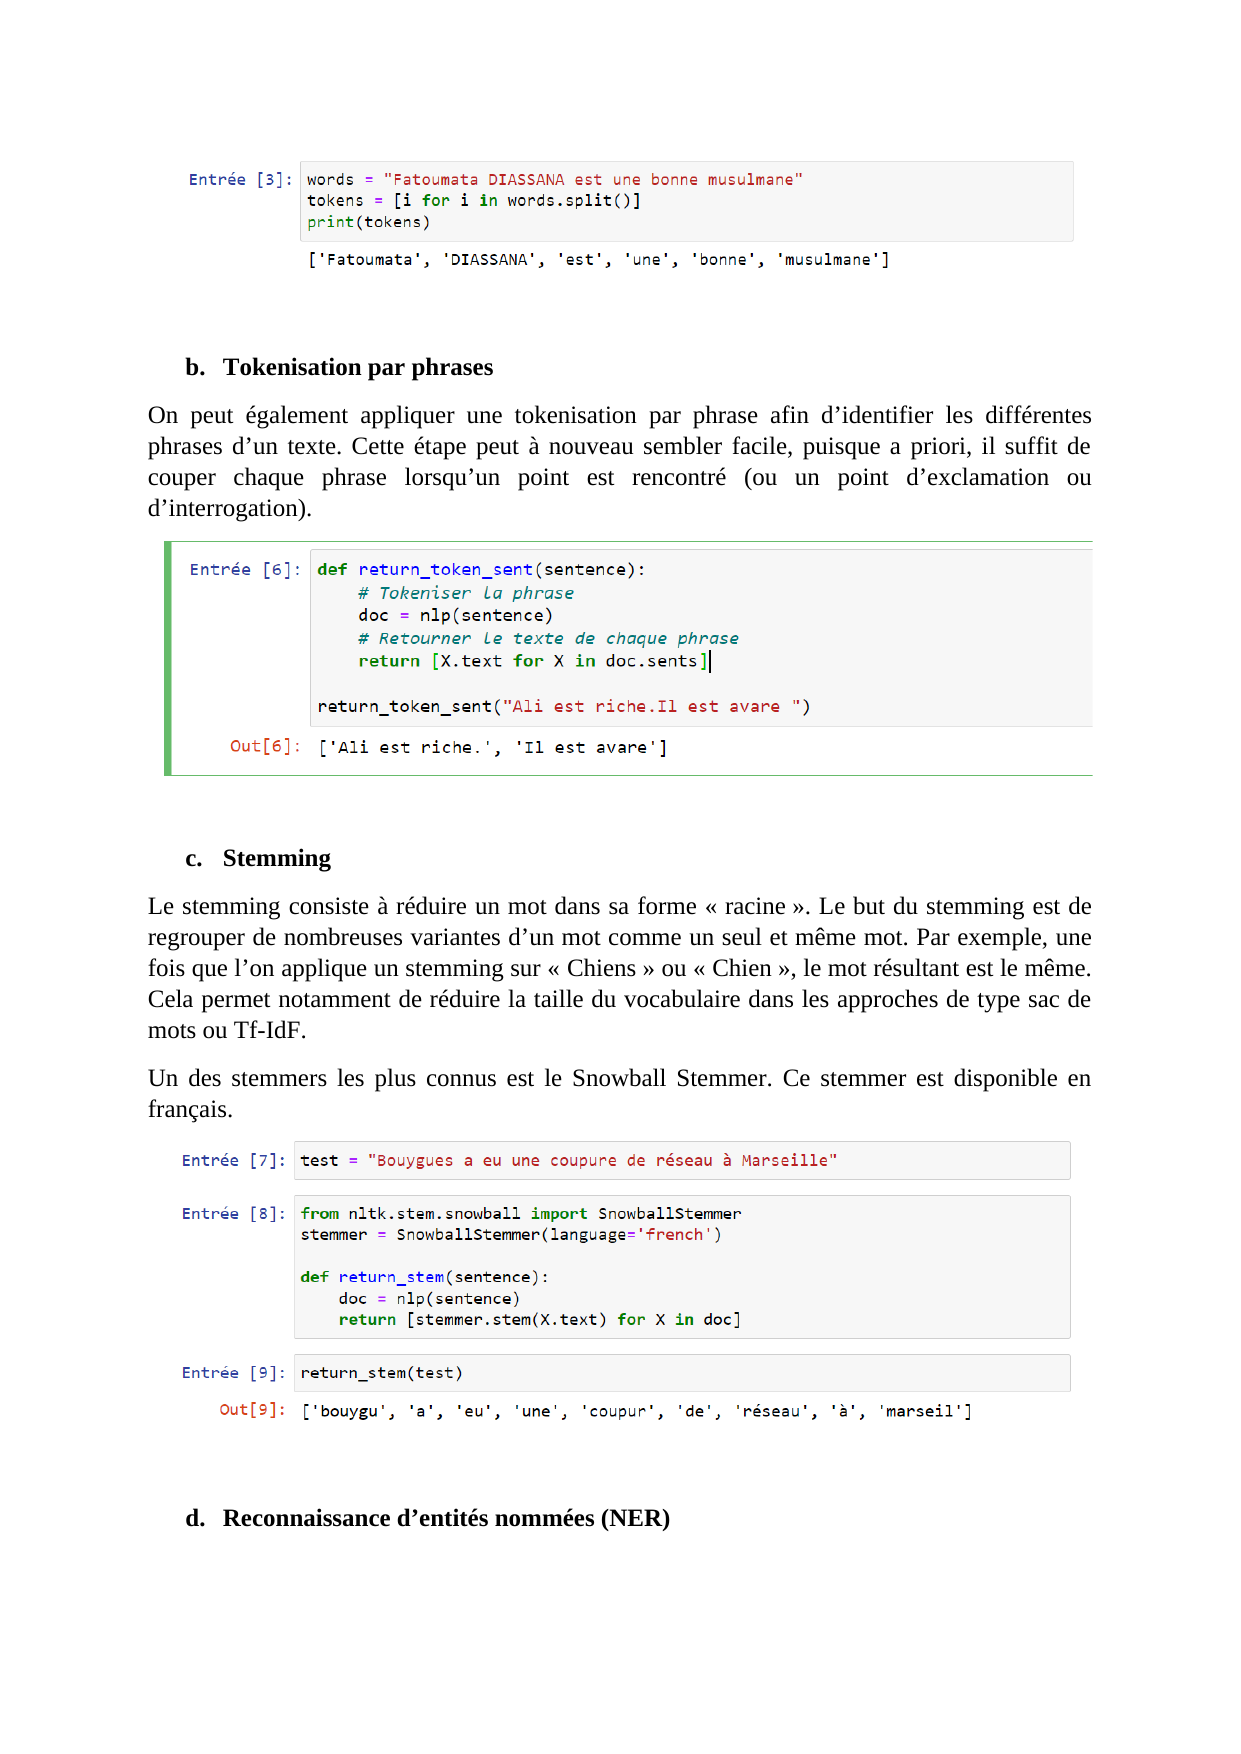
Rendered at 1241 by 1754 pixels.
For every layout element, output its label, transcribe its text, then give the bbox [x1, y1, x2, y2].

picture [147, 540, 1093, 777]
text On peut également appliquer une tokenisation par phrase afin d’identifier les différentes phrases d’un texte. Cette étape peut à nouveau sembler facile, puisque a priori, il suffit de couper chaque phrase lorsqu’un point est rencontré (ou un point d’exclamation ou d’interrogation). [148, 400, 1093, 522]
picture [147, 147, 1093, 286]
list Tokenisation par phrases [185, 352, 1093, 381]
list Reconnaissance d’entités nommées (NER) [185, 1503, 1093, 1532]
text Le stemming consiste à réduire un mot dans sa forme « racine ». Le but du stemming est de regrouper de nombreuses variantes d’un mot comme un seul et même mot. Par exemple, une fois que l’on applique un stemming sur « Chiens » ou « Chien », le mot résultant est le même. Cela permet notamment de réduire la taille du vocabulaire dans les approches de type sac de mots ou Tf-IdF. [148, 891, 1093, 1044]
picture [147, 1141, 1093, 1437]
text Un des stemmers les plus connus est le Snowball Stemmer. Ce stemmer est disponible en français. [148, 1063, 1093, 1123]
list Stemming [185, 843, 1093, 872]
